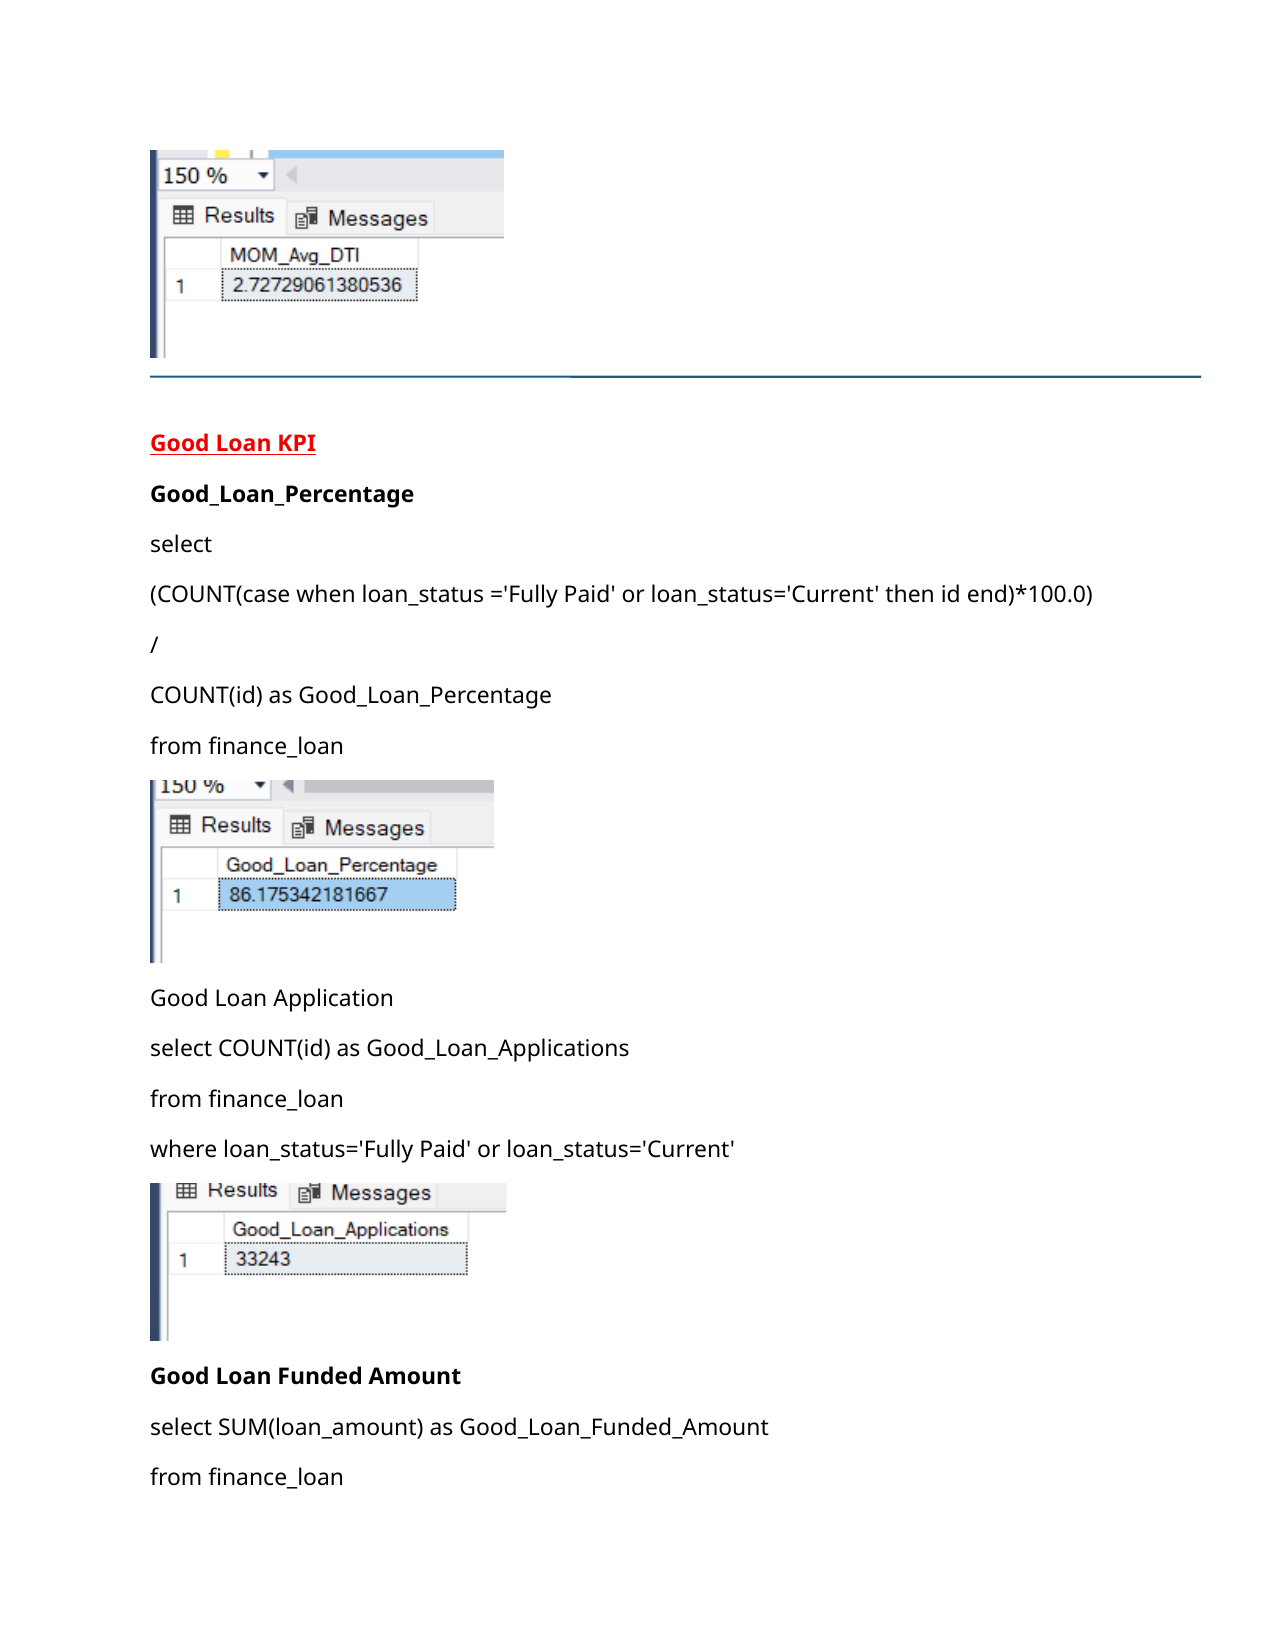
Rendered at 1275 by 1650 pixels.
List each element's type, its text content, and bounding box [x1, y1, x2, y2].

text from finance_loan [150, 729, 1125, 761]
text select COUNT(id) as Good_Loan_Applications [150, 1032, 1125, 1063]
picture [150, 150, 504, 358]
picture [150, 1183, 507, 1341]
text where loan_status='Fully Paid' or loan_status='Current' [150, 1133, 1125, 1164]
text / [150, 629, 1125, 660]
text (COUNT(case when loan_status ='Fully Paid' or loan_status='Current' then id end)*100.0) [150, 578, 1125, 609]
text from finance_loan [150, 1082, 1125, 1114]
text Good_Loan_Percentage [150, 477, 1125, 509]
text COUNT(id) as Good_Loan_Percentage [150, 679, 1125, 710]
text from finance_loan [150, 1461, 1125, 1492]
text Good Loan Funded Amount [150, 1360, 1125, 1391]
text select [150, 528, 1125, 559]
text select SUM(loan_amount) as Good_Loan_Funded_Amount [150, 1410, 1125, 1442]
picture [150, 780, 494, 963]
text Good Loan Application [150, 982, 1125, 1013]
text Good Loan KPI [150, 427, 1125, 458]
